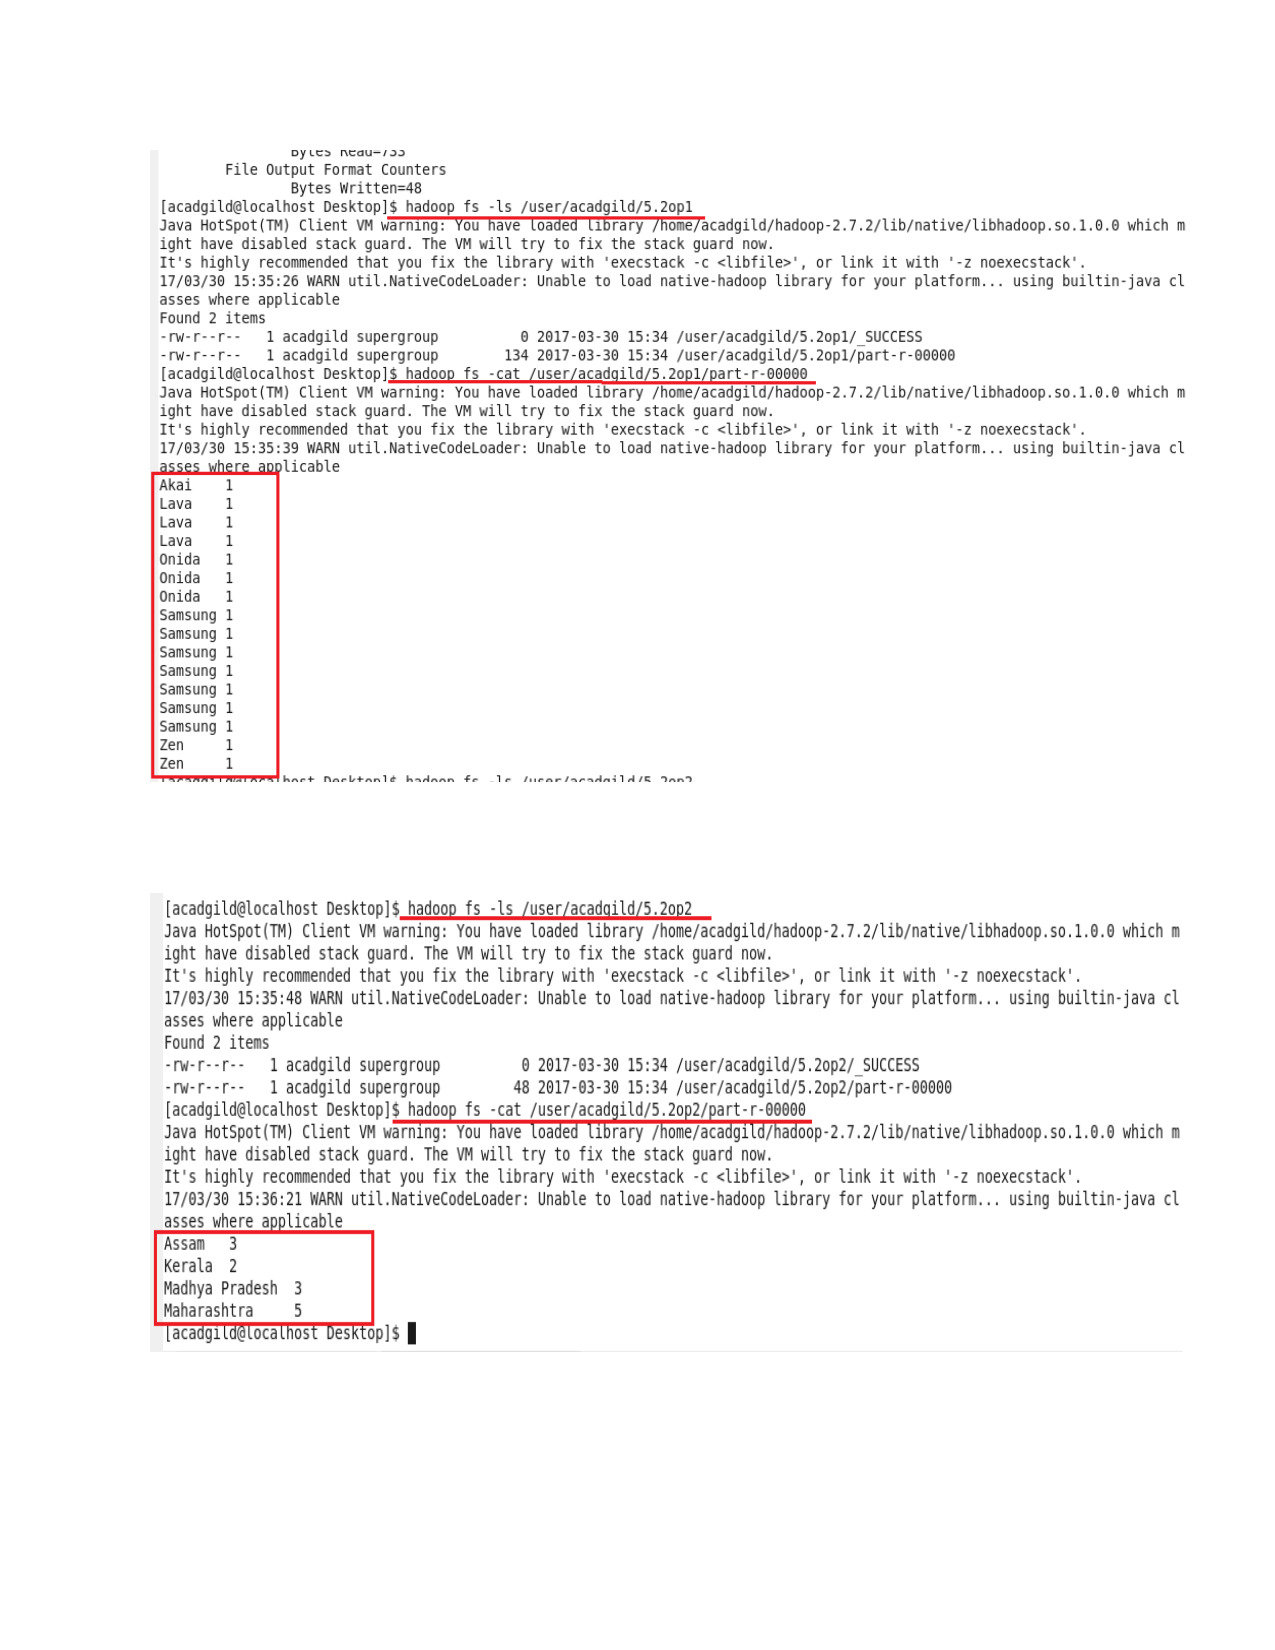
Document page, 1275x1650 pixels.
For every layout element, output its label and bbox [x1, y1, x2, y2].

picture [150, 150, 1193, 782]
picture [150, 893, 1183, 1352]
